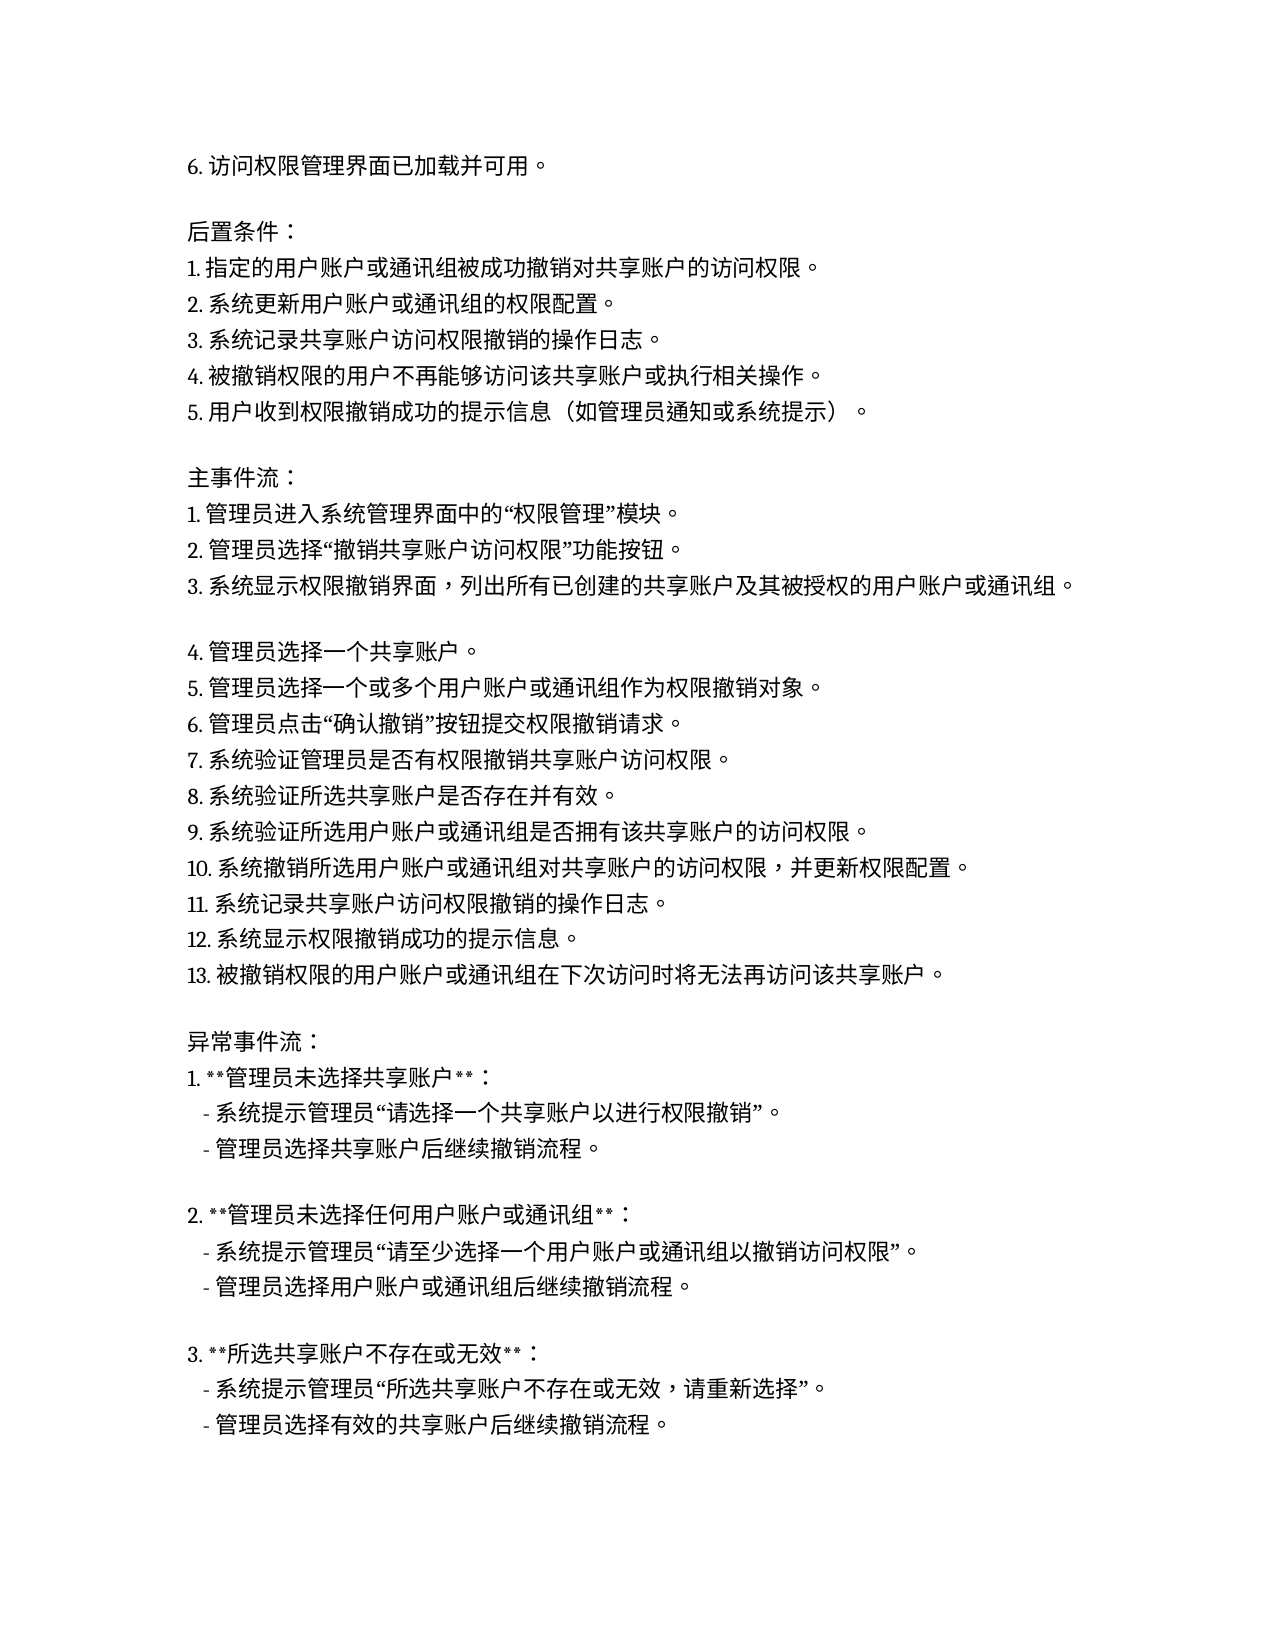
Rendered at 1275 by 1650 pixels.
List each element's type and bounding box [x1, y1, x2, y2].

text [187, 150, 1087, 1471]
